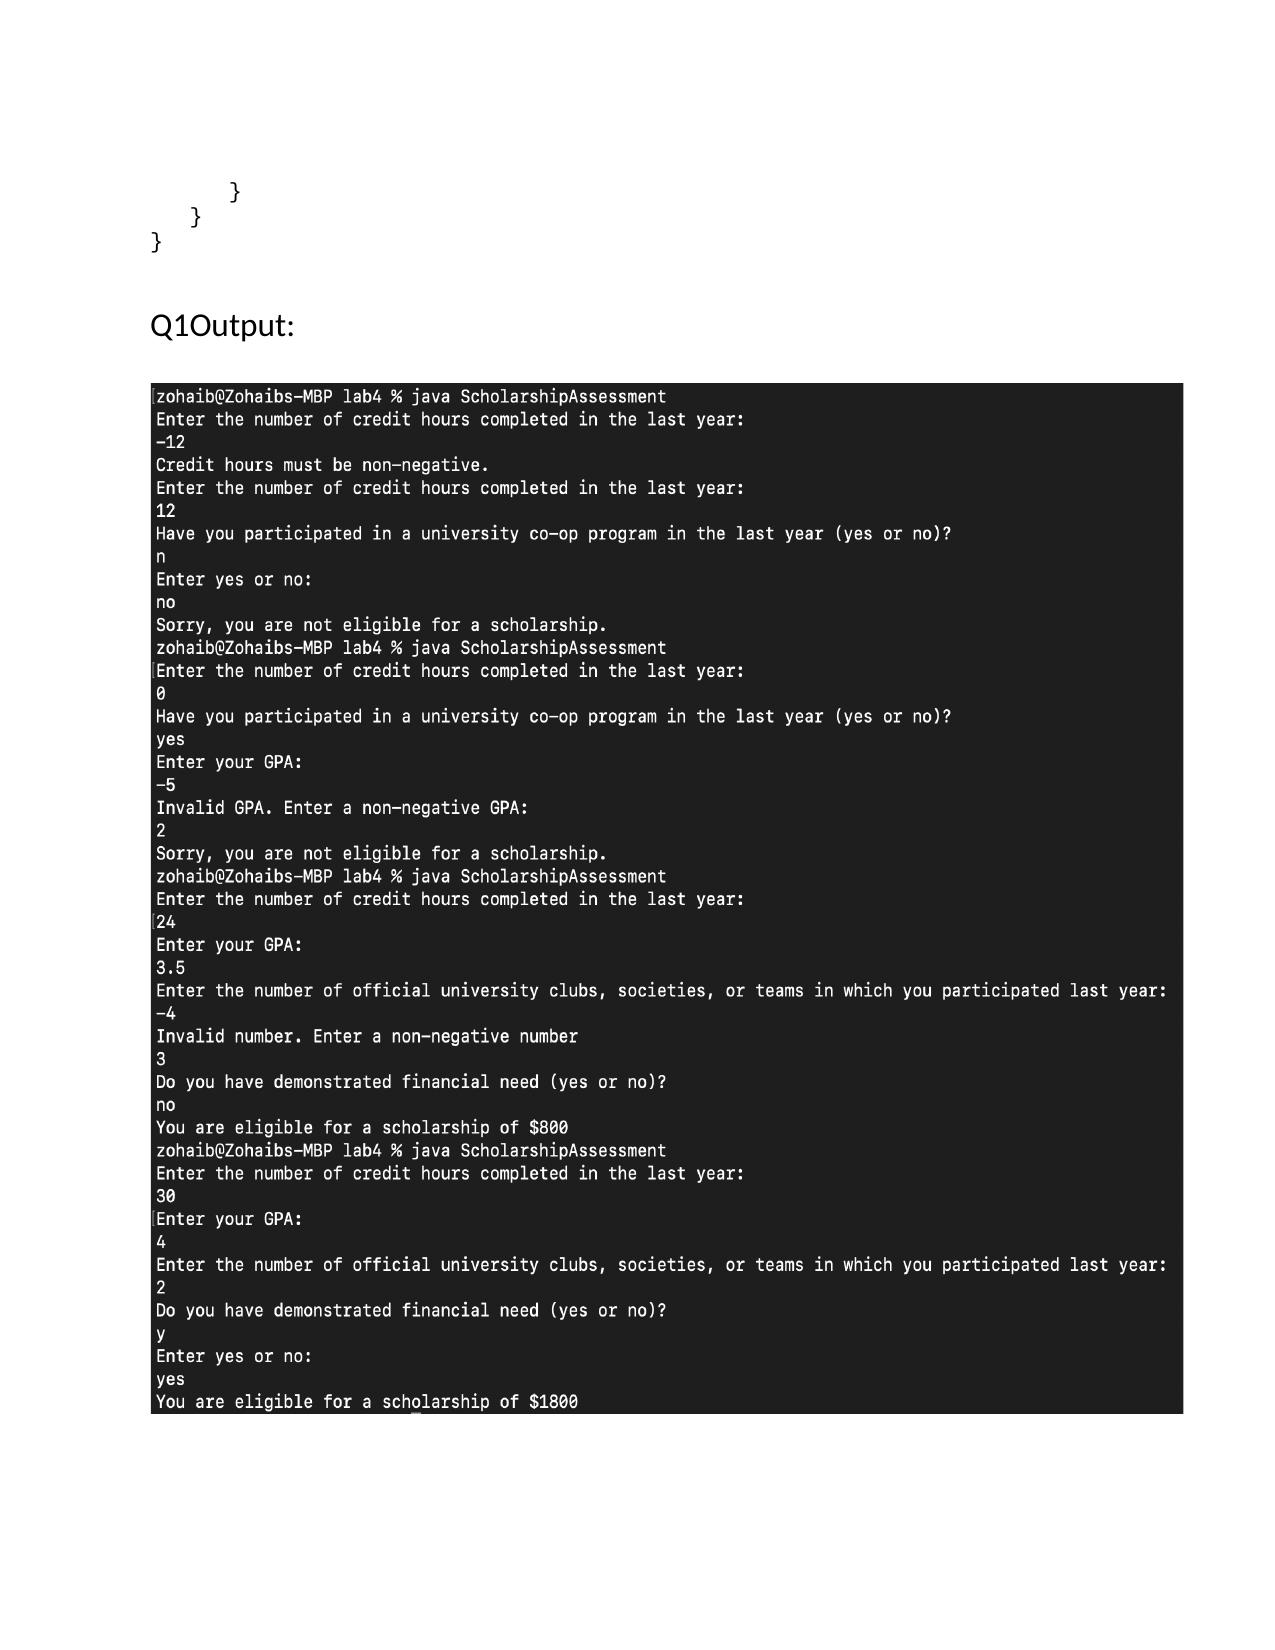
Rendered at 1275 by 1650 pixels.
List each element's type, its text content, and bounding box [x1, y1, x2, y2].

text Q1Output: [150, 304, 1125, 345]
picture [150, 383, 1183, 1412]
text } [150, 230, 1125, 255]
text } [150, 205, 1125, 230]
text } [150, 181, 1125, 205]
